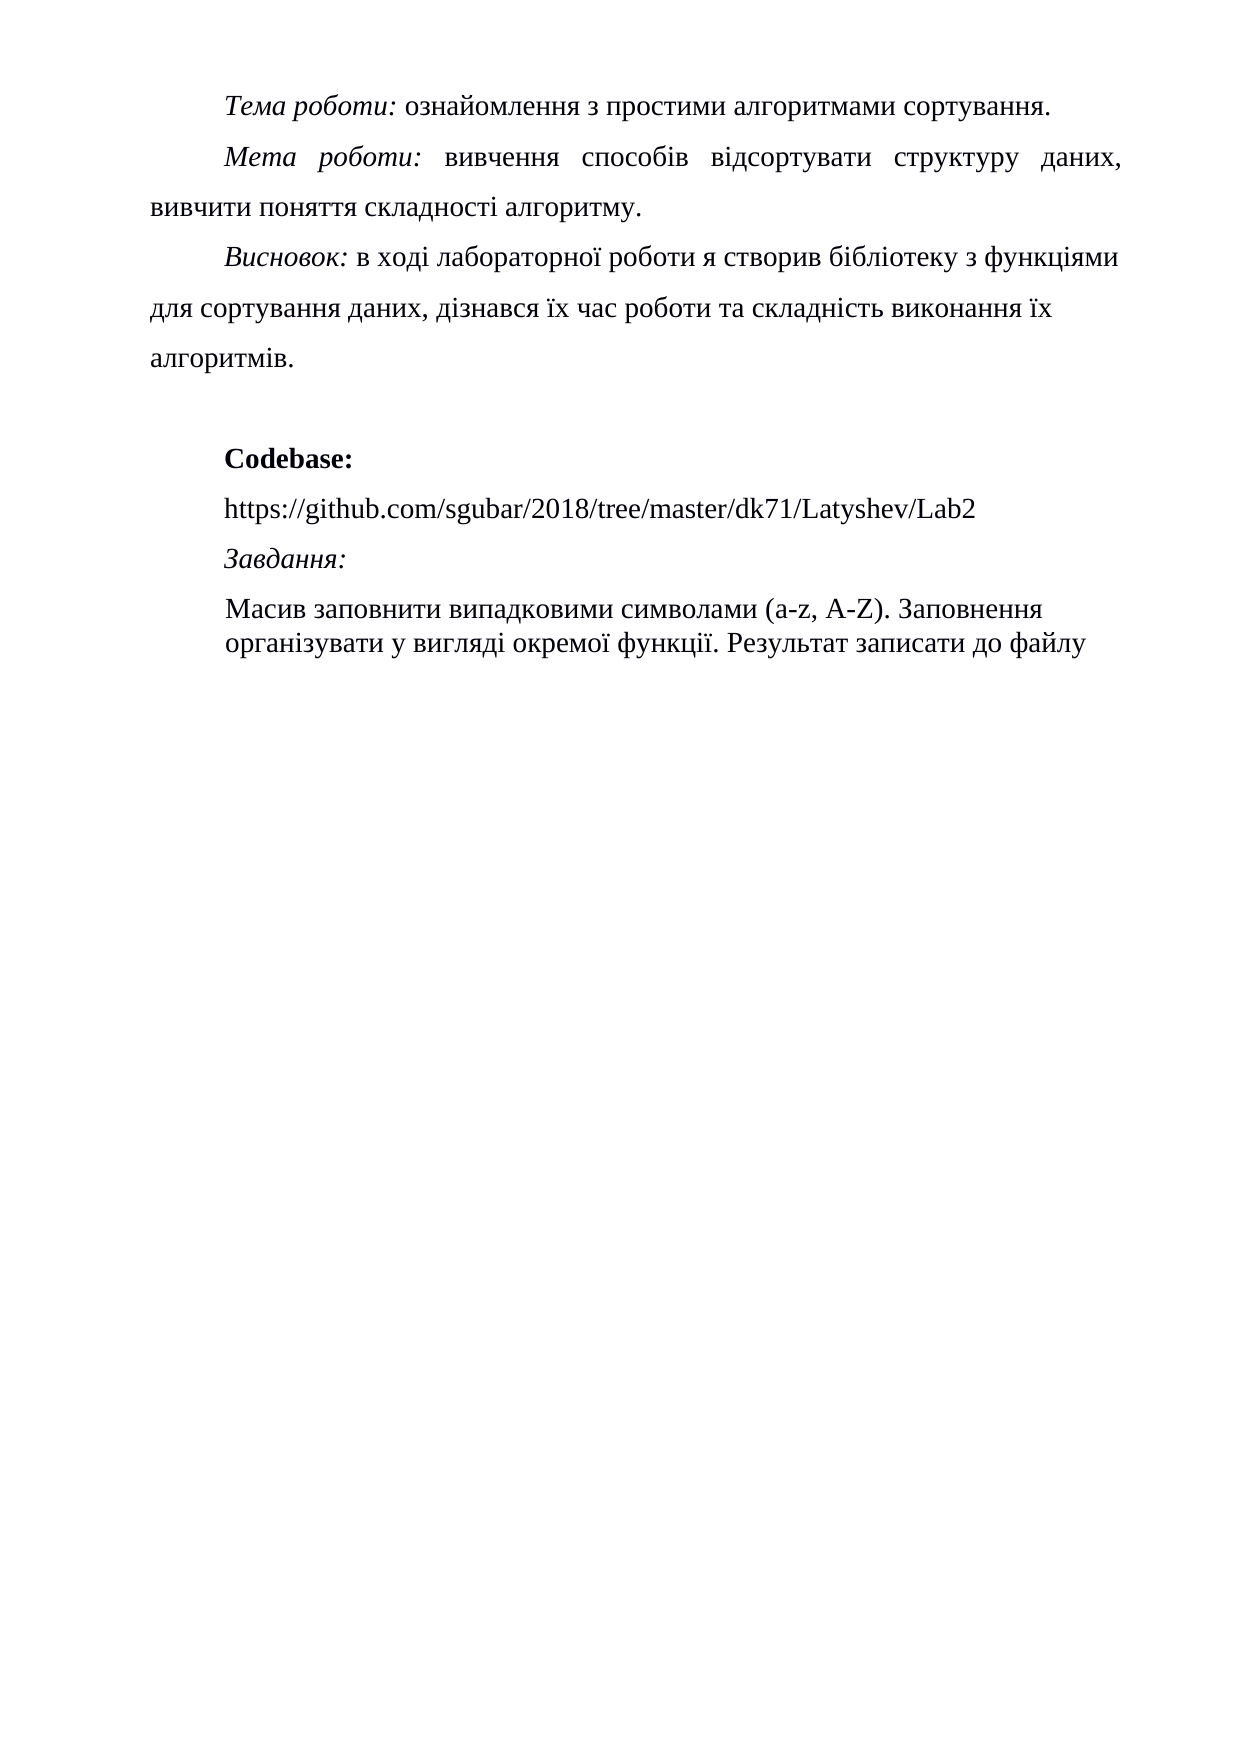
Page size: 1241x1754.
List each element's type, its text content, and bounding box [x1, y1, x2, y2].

list Масив заповнити випадковими символами (a-z, A-Z). Заповнення організувати у вигляді окремої функції. Результат записати до файлу [225, 592, 1122, 659]
text Codebase: [150, 441, 1122, 474]
text Мета роботи: вивчення способів відсортувати структуру даних, вивчити поняття складності алгоритму. [150, 139, 1122, 223]
text Висновок: в ході лабораторної роботи я створив бібліотеку з функціями для сортування даних, дізнався їх час роботи та складність виконання їх алгоритмів. [150, 239, 1122, 374]
text Тема роботи: ознайомлення з простими алгоритмами сортування. [150, 88, 1122, 122]
text https://github.com/sgubar/2018/tree/master/dk71/Latyshev/Lab2 [150, 491, 1122, 524]
text Завдання: [150, 541, 1122, 575]
